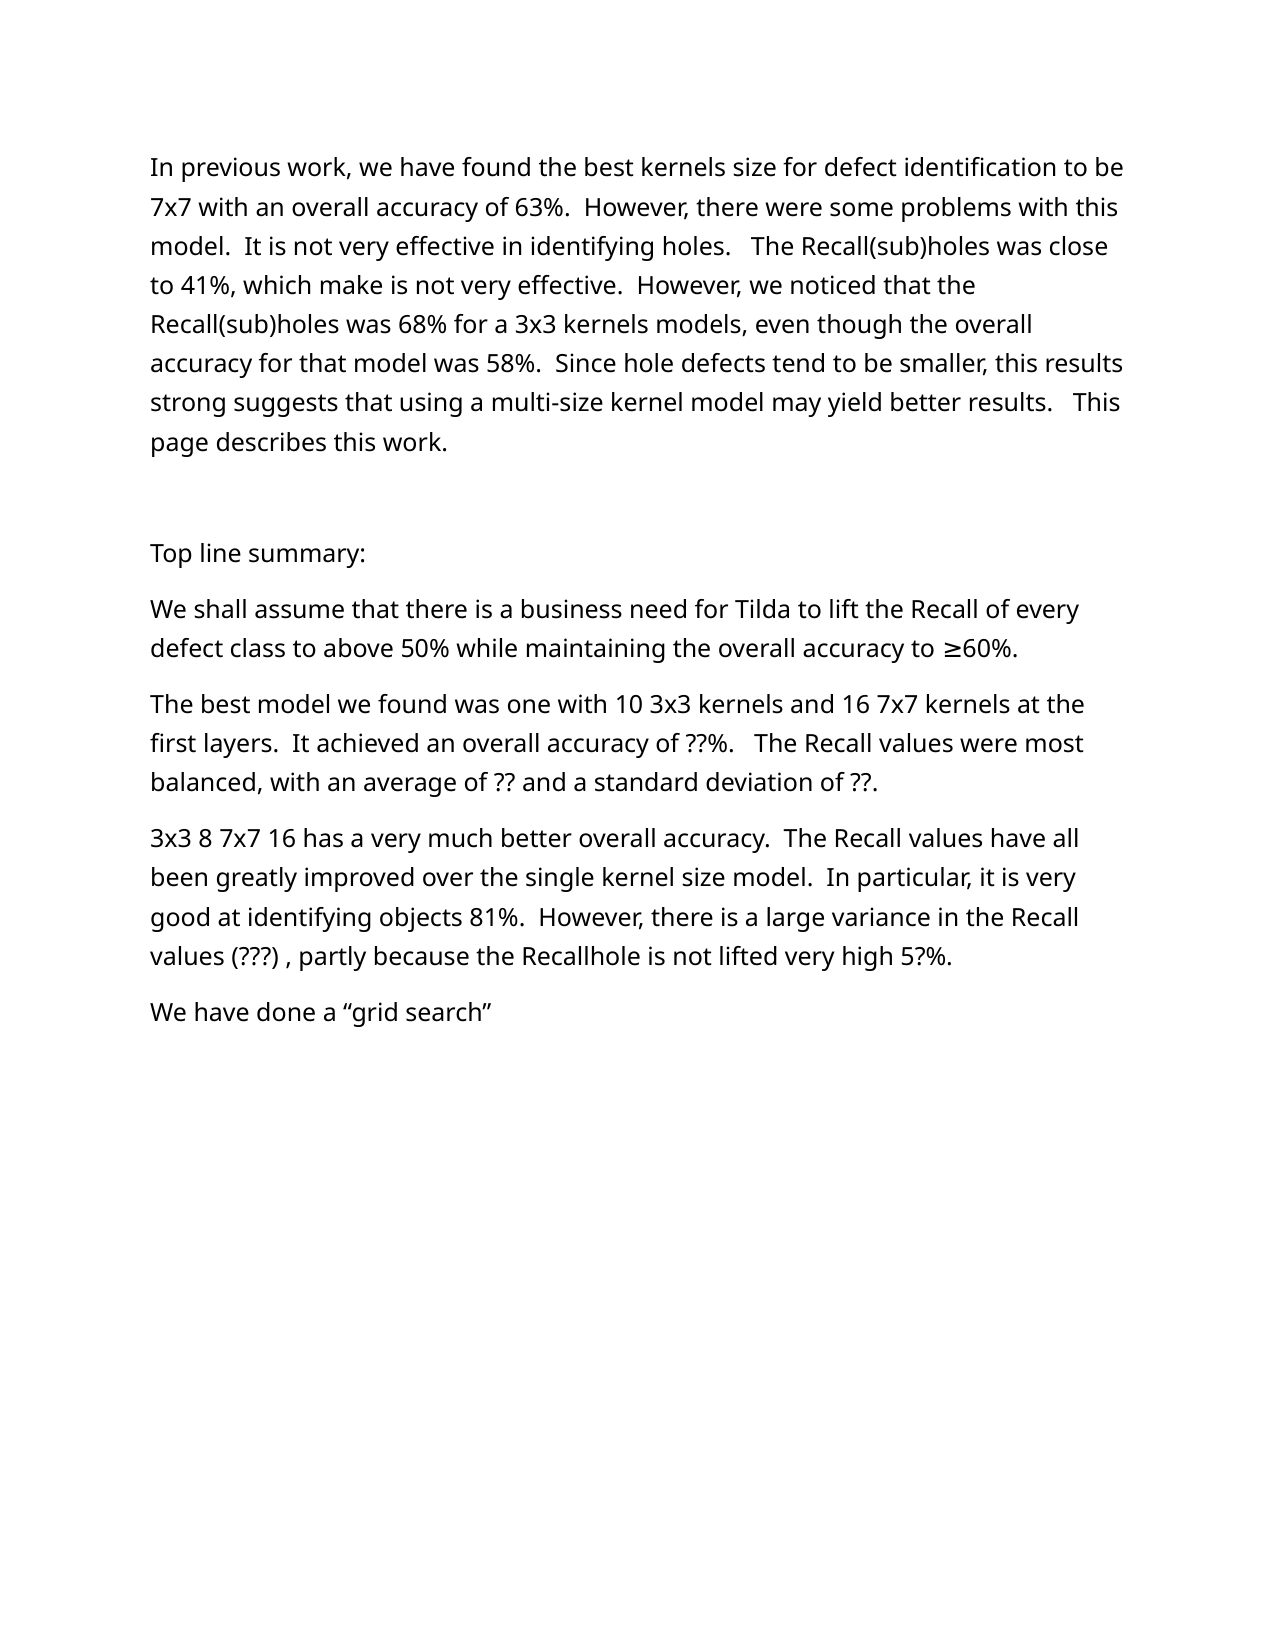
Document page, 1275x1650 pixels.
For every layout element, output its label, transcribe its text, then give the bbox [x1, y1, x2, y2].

text 3x3 8 7x7 16 has a very much better overall accuracy. The Recall values have all been greatly improved over the single kernel size model. In particular, it is very good at identifying objects 81%. However, there is a large variance in the Recall values (???) , partly because the Recallhole is not lifted very high 5?%. [150, 821, 1125, 972]
text In previous work, we have found the best kernels size for defect identification to be 7x7 with an overall accuracy of 63%. However, there were some problems with this model. It is not very effective in identifying holes. The Recall(sub)holes was close to 41%, which make is not very effective. However, we noticed that the Recall(sub)holes was 68% for a 3x3 kernels models, even though the overall accuracy for that model was 58%. Since hole defects tend to be smaller, this results strong suggests that using a multi-size kernel model may yield better results. This page describes this work. [150, 150, 1125, 458]
text We shall assume that there is a business need for Tilda to lift the Recall of every defect class to above 50% while maintaining the overall accuracy to ≥60%. [150, 592, 1125, 665]
text We have done a “grid search” [150, 994, 1125, 1028]
text Top line summary: [150, 536, 1125, 570]
text The best model we found was one with 10 3x3 kernels and 16 7x7 kernels at the first layers. It achieved an overall accuracy of ??%. The Recall values were most balanced, with an average of ?? and a standard deviation of ??. [150, 687, 1125, 799]
